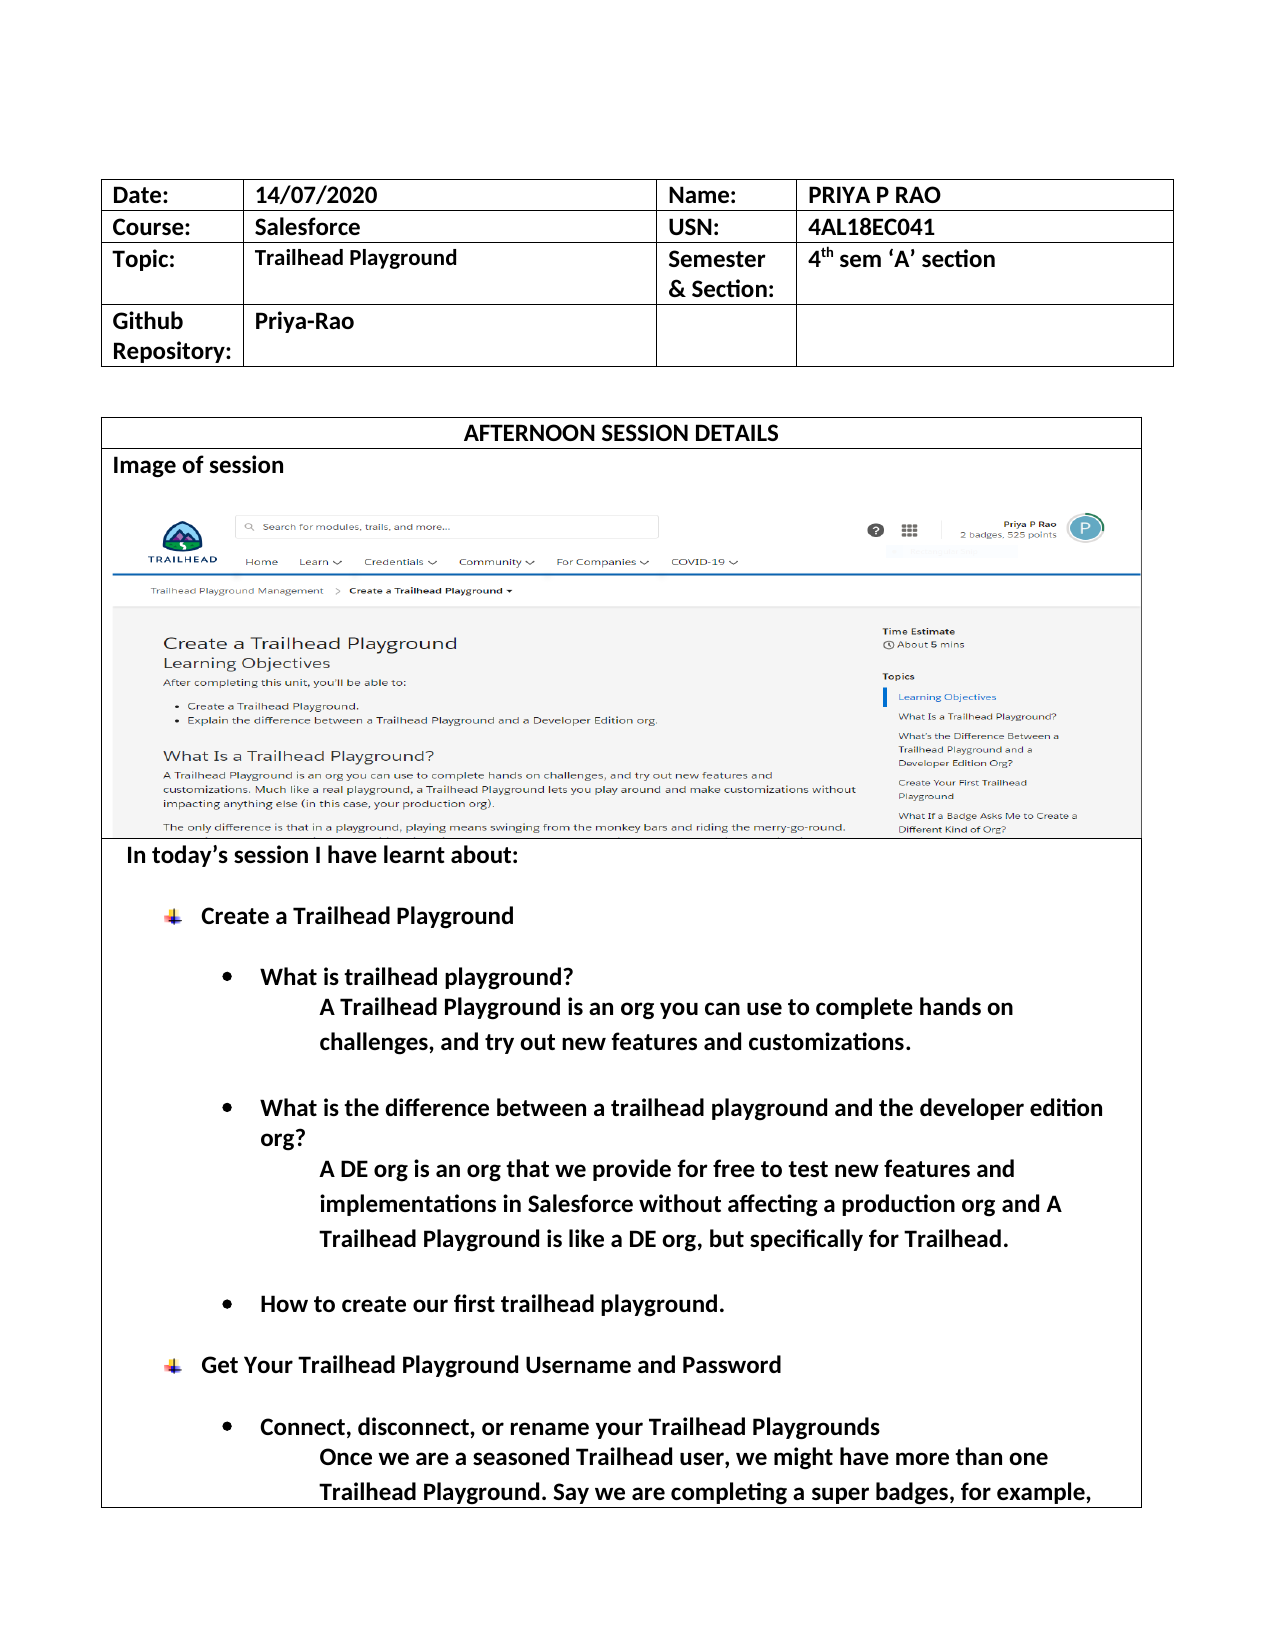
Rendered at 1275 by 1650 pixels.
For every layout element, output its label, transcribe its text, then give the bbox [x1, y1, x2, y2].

table_cell Salesforce [244, 211, 656, 242]
picture [112, 510, 1142, 838]
table_cell Course: [102, 211, 243, 242]
table_header PRIYA P RAO [797, 180, 1173, 210]
table_header Date: [102, 180, 243, 210]
table_header AFTERNOON SESSION DETAILS [102, 418, 1141, 448]
table_cell USN: [657, 211, 796, 242]
table_cell Topic: [102, 243, 243, 304]
table_header 14/07/2020 [244, 180, 656, 210]
table_cell Semester & Section: [657, 243, 796, 304]
table_cell [797, 305, 1173, 366]
picture [164, 907, 182, 925]
table_cell Github Repository: [102, 305, 243, 366]
table_cell Image of session [102, 449, 1141, 838]
picture [164, 1357, 182, 1374]
table_cell 4th sem ‘A’ section [797, 243, 1173, 304]
table_cell Trailhead Playground [244, 243, 656, 304]
table_cell [657, 305, 796, 366]
table_header Name: [657, 180, 796, 210]
table_cell Priya-Rao [244, 305, 656, 366]
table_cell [102, 839, 1141, 1507]
table_cell 4AL18EC041 [797, 211, 1173, 242]
